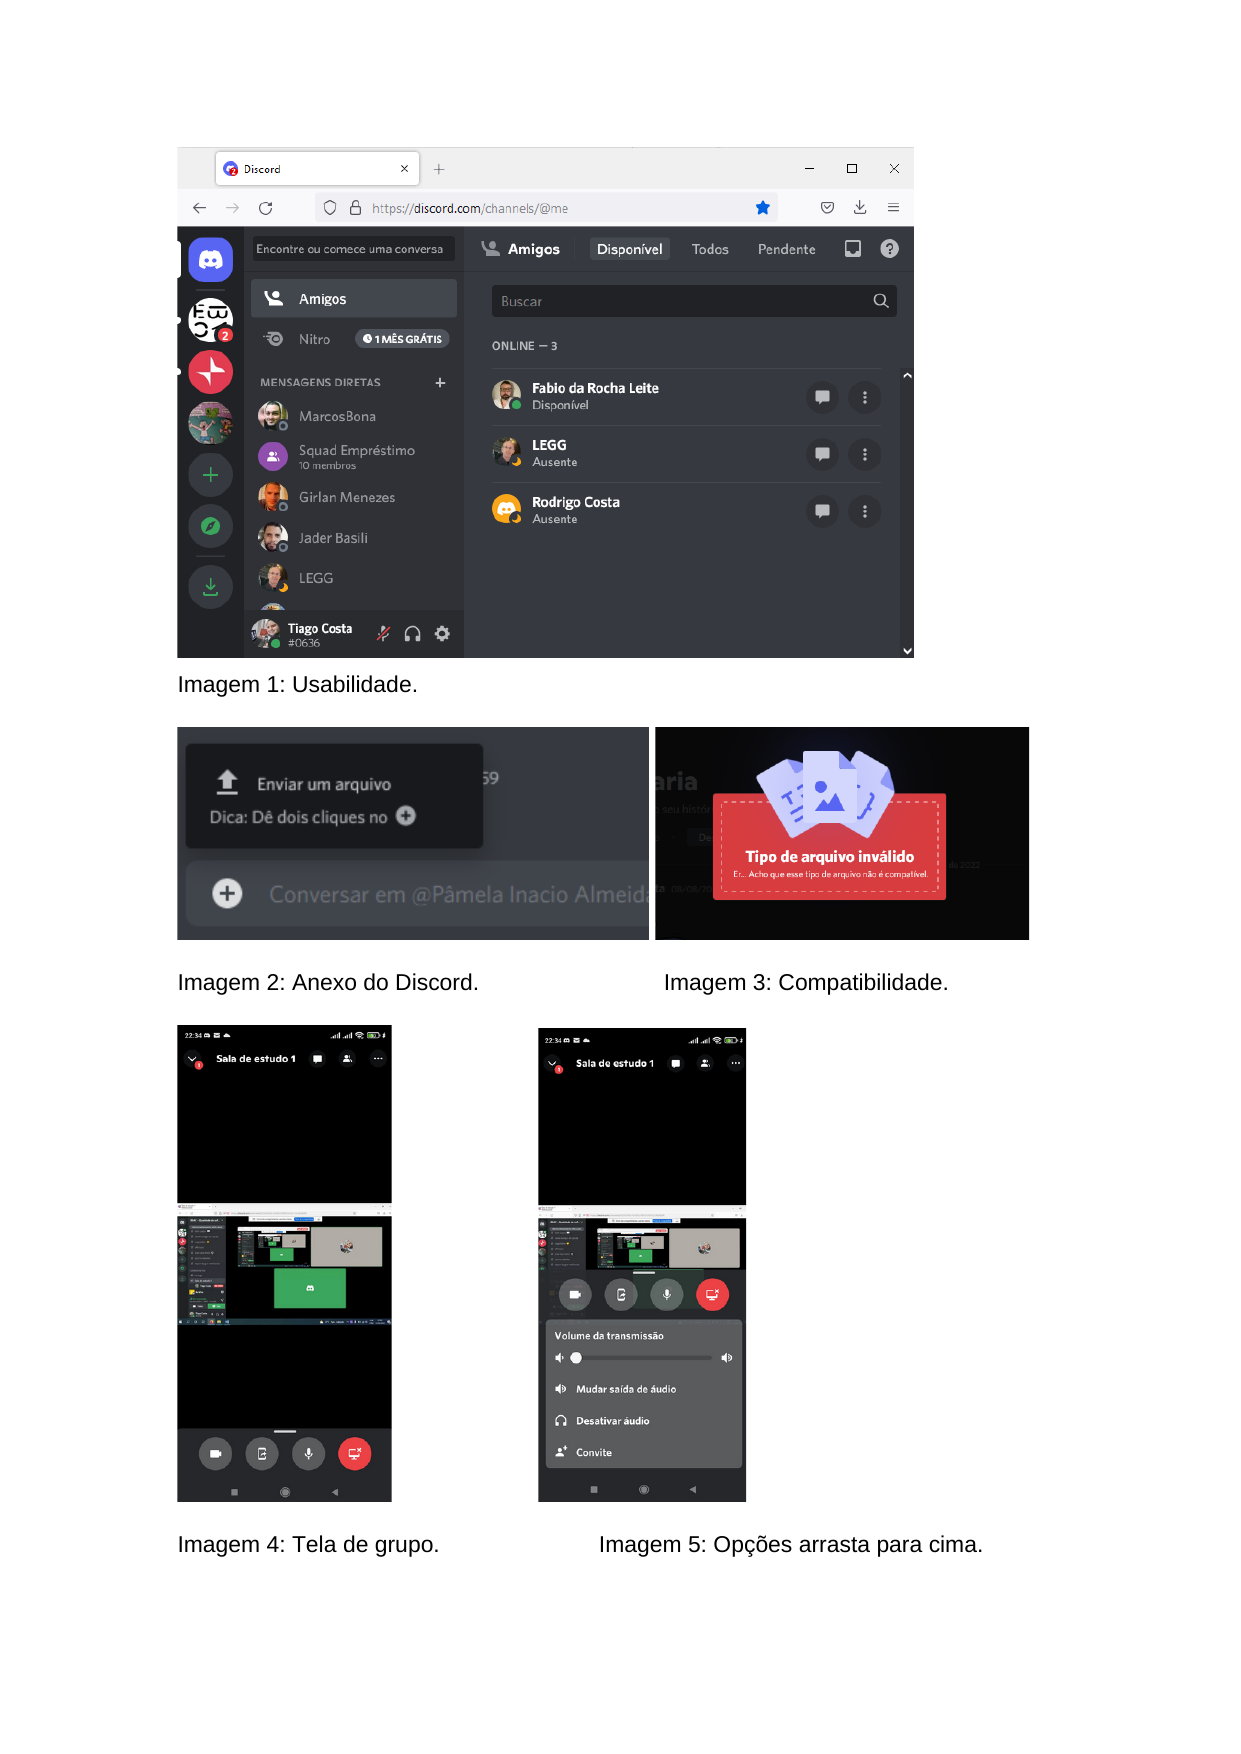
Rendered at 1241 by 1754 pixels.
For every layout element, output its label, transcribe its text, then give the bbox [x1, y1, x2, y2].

picture [177, 147, 914, 658]
picture [177, 727, 649, 940]
picture [177, 1025, 392, 1502]
text Imagem 4: Tela de grupo. Imagem 5: Opções arrasta para cima. [177, 1531, 1063, 1558]
picture [655, 727, 1030, 940]
picture [538, 1028, 747, 1502]
text Imagem 2: Anexo do Discord. Imagem 3: Compatibilidade. [177, 969, 1063, 995]
